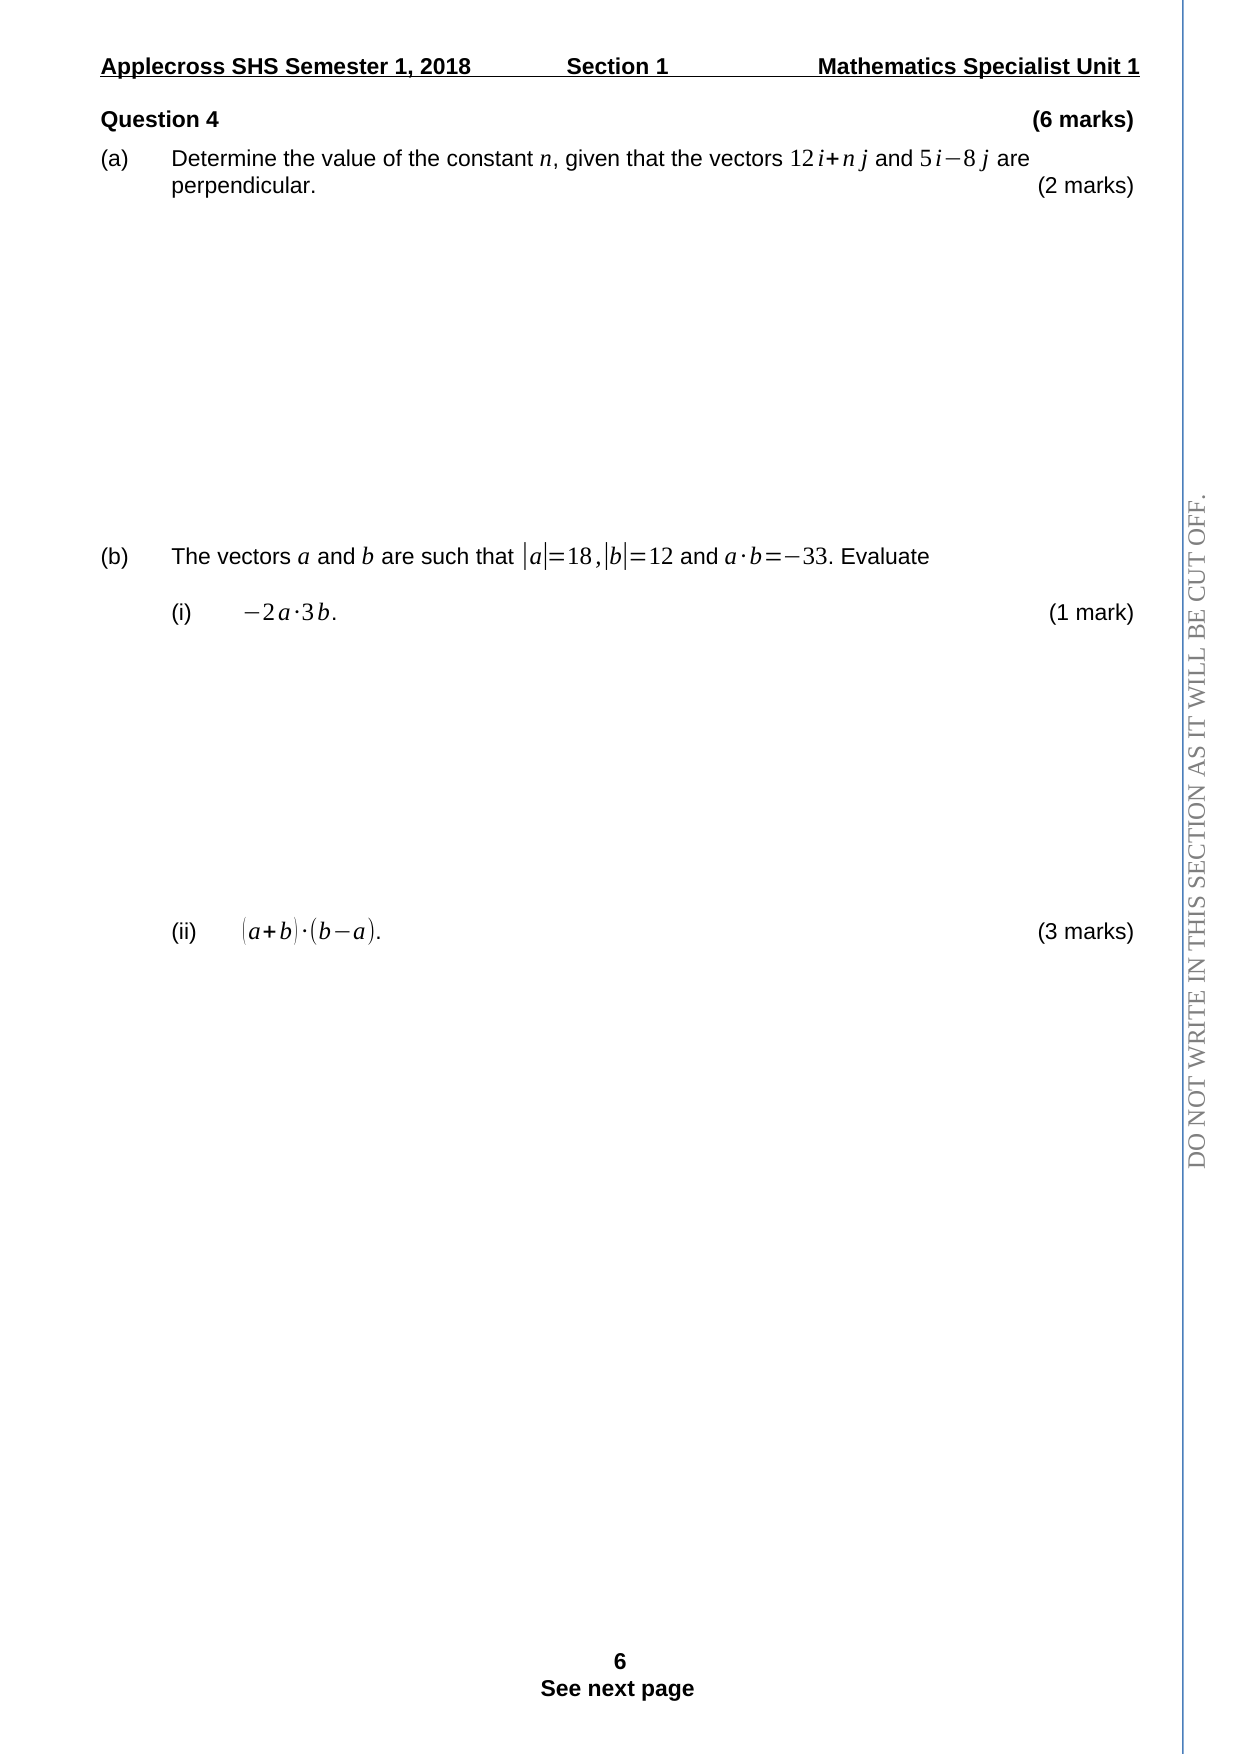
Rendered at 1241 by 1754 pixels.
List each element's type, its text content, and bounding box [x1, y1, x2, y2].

text (a) Determine the value of the constant , given that the vectors and are perpendicular. (2 marks) [100, 145, 1140, 199]
text (ii) . (3 marks) [171, 916, 1140, 947]
text (b) The vectors and are such that and . Evaluate [100, 541, 1140, 572]
text Question 4 (6 marks) [100, 106, 1140, 132]
text (i) . (1 mark) [171, 598, 1140, 626]
